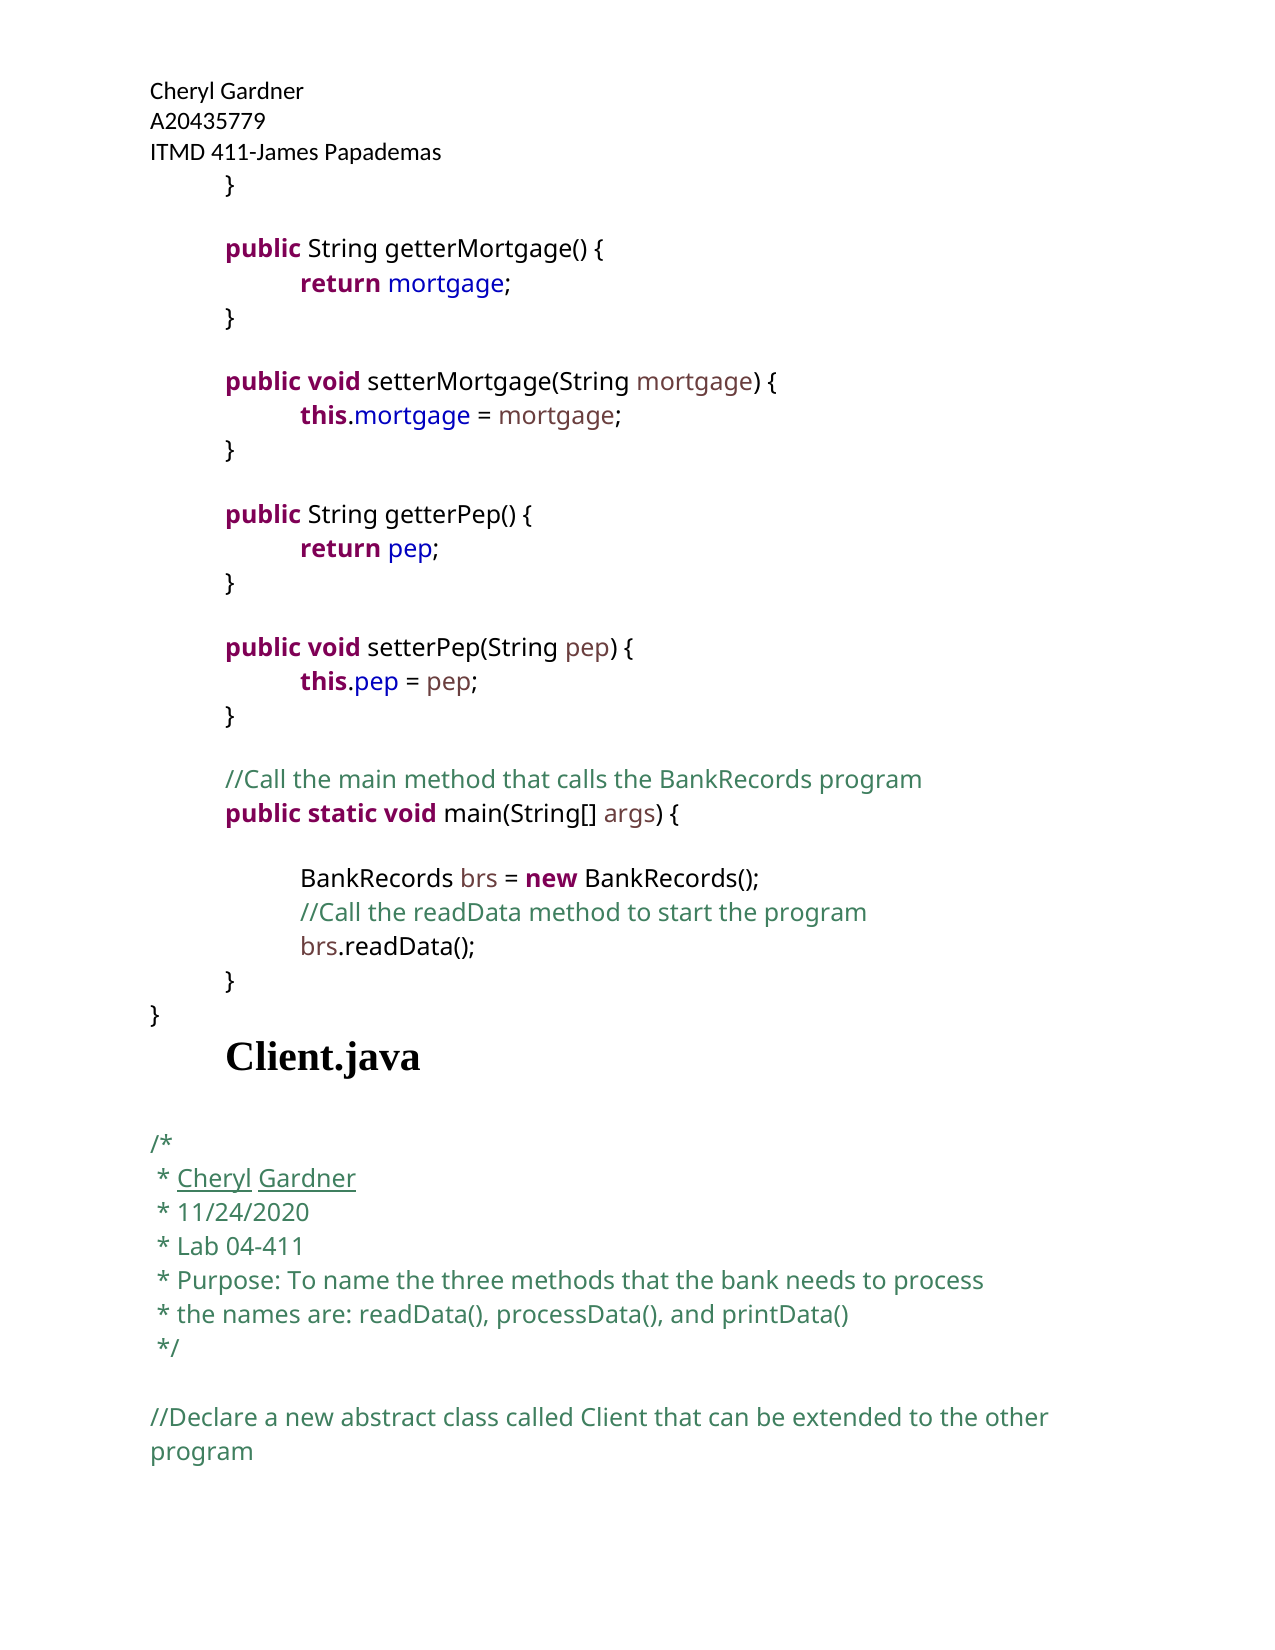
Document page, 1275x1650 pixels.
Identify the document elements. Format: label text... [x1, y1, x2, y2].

text /* [150, 1127, 1125, 1161]
text brs.readData(); [150, 929, 1125, 963]
text */ [150, 1331, 1125, 1365]
text } [150, 963, 1125, 997]
text public static void main(String[] args) { [150, 796, 1125, 830]
text //Declare a new abstract class called Client that can be extended to the other program [150, 1399, 1125, 1467]
text } [150, 697, 1125, 731]
text } [150, 565, 1125, 599]
text //Call the readData method to start the program [150, 895, 1125, 929]
text } [150, 299, 1125, 333]
text return mortgage; [150, 265, 1125, 299]
text * Cheryl Gardner [150, 1161, 1125, 1195]
text this.pep = pep; [150, 663, 1125, 697]
text this.mortgage = mortgage; [150, 398, 1125, 432]
text //Call the main method that calls the BankRecords program [150, 762, 1125, 796]
text return pep; [150, 531, 1125, 565]
text * Purpose: To name the three methods that the bank needs to process [150, 1263, 1125, 1297]
text Client.java [150, 1031, 1125, 1079]
text } [150, 997, 1125, 1031]
text } [150, 432, 1125, 466]
text public String getterMortgage() { [150, 231, 1125, 265]
text * Lab 04-411 [150, 1229, 1125, 1263]
text public String getterPep() { [150, 497, 1125, 531]
text * 11/24/2020 [150, 1195, 1125, 1229]
text public void setterPep(String pep) { [150, 629, 1125, 663]
text public void setterMortgage(String mortgage) { [150, 364, 1125, 398]
text BankRecords brs = new BankRecords(); [150, 861, 1125, 895]
text } [150, 167, 1125, 201]
text * the names are: readData(), processData(), and printData() [150, 1297, 1125, 1331]
